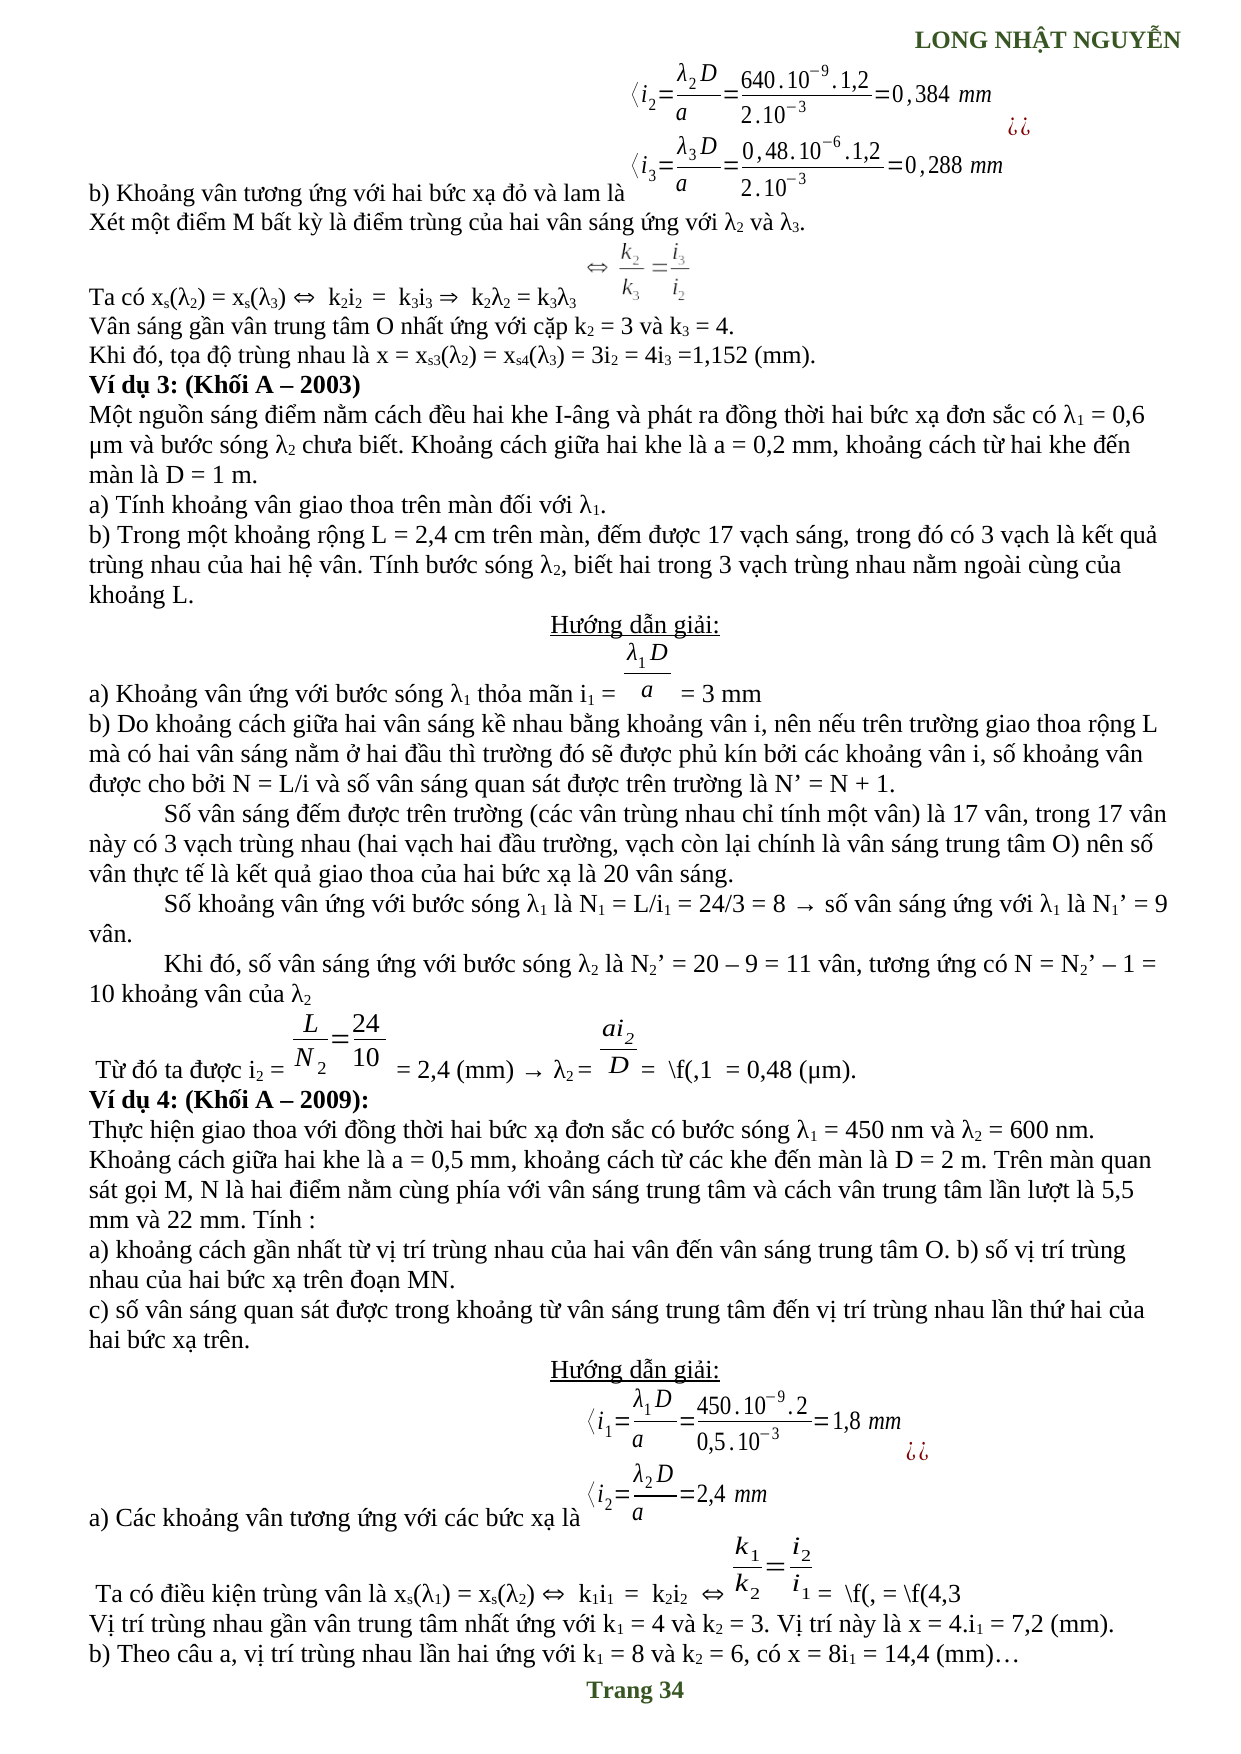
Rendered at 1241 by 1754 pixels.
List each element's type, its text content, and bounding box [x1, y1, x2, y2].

text Hướng dẫn giải: [89, 609, 1181, 639]
text Ví dụ 4: (Khối A – 2009): [89, 1084, 1181, 1114]
text b) Theo câu a, vị trí trùng nhau lần hai ứng với k1 = 8 và k2 = 6, có x = 8i1 = 14,4 (mm)… [89, 1638, 1181, 1668]
text Từ đó ta được i2 = = 2,4 (mm) → λ2 = = = 0,48 (μm). [89, 1008, 1181, 1084]
text a) Các khoảng vân tương ứng với các bức xạ là [89, 1384, 1181, 1532]
text Ta có điều kiện trùng vân là xs(λ1) = xs(λ2) k1i1 = k2i2 = = [89, 1532, 1181, 1608]
text b) Do khoảng cách giữa hai vân sáng kề nhau bằng khoảng vân i, nên nếu trên trường giao thoa rộng L mà có hai vân sáng nằm ở hai đầu thì trường đó sẽ được phủ kín bởi các khoảng vân i, số khoảng vân được cho bởi N = L/i và số vân sáng quan sát được trên trường là N’ = N + 1. [89, 708, 1181, 798]
text Một nguồn sáng điểm nằm cách đều hai khe I-âng và phát ra đồng thời hai bức xạ đơn sắc có λ1 = 0,6 μm và bước sóng λ2 chưa biết. Khoảng cách giữa hai khe là a = 0,2 mm, khoảng cách từ hai khe đến màn là D = 1 m. [89, 399, 1181, 489]
text Vân sáng gần vân trung tâm O nhất ứng với cặp k2 = 3 và k3 = 4. [89, 311, 1181, 340]
text a) Khoảng vân ứng với bước sóng λ1 thỏa mãn i1 = = 3 mm [89, 639, 1181, 708]
text Hướng dẫn giải: [89, 1354, 1181, 1384]
text Thực hiện giao thoa với đồng thời hai bức xạ đơn sắc có bước sóng λ1 = 450 nm và λ2 = 600 nm. Khoảng cách giữa hai khe là a = 0,5 mm, khoảng cách từ các khe đến màn là D = 2 m. Trên màn quan sát gọi M, N là hai điểm nằm cùng phía với vân sáng trung tâm và cách vân trung tâm lần lượt là 5,5 mm và 22 mm. Tính : [89, 1114, 1181, 1234]
text b) Khoảng vân tương ứng với hai bức xạ đỏ và lam là [89, 59, 1181, 207]
text a) khoảng cách gần nhất từ vị trí trùng nhau của hai vân đến vân sáng trung tâm O. b) số vị trí trùng nhau của hai bức xạ trên đoạn MN. [89, 1234, 1181, 1294]
text a) Tính khoảng vân giao thoa trên màn đối với λ1. [89, 489, 1181, 519]
text Khi đó, số vân sáng ứng với bước sóng λ2 là N2’ = 20 – 9 = 11 vân, tương ứng có N = N2’ – 1 = 10 khoảng vân của λ2 [89, 948, 1181, 1008]
text Ta có xs(λ2) = xs(λ3) k2i2 = k3i3 k2λ2 = k3λ3 [89, 235, 1181, 311]
text Vị trí trùng nhau gần vân trung tâm nhất ứng với k1 = 4 và k2 = 3. Vị trí này là x = 4.i1 = 7,2 (mm). [89, 1608, 1181, 1638]
text b) Trong một khoảng rộng L = 2,4 cm trên màn, đếm được 17 vạch sáng, trong đó có 3 vạch là kết quả trùng nhau của hai hệ vân. Tính bước sóng λ2, biết hai trong 3 vạch trùng nhau nằm ngoài cùng của khoảng L. [89, 519, 1181, 609]
text Ví dụ 3: (Khối A – 2003) [89, 369, 1181, 399]
text Số vân sáng đếm được trên trường (các vân trùng nhau chỉ tính một vân) là 17 vân, trong 17 vân này có 3 vạch trùng nhau (hai vạch hai đầu trường, vạch còn lại chính là vân sáng trung tâm O) nên số vân thực tế là kết quả giao thoa của hai bức xạ là 20 vân sáng. [89, 798, 1181, 888]
text Xét một điểm M bất kỳ là điểm trùng của hai vân sáng ứng với λ2 và λ3. [89, 207, 1181, 235]
text Khi đó, tọa độ trùng nhau là x = xs3(λ2) = xs4(λ3) = 3i2 = 4i3 =1,152 (mm). [89, 340, 1181, 369]
text c) số vân sáng quan sát được trong khoảng từ vân sáng trung tâm đến vị trí trùng nhau lần thứ hai của hai bức xạ trên. [89, 1294, 1181, 1354]
text Số khoảng vân ứng với bước sóng λ1 là N1 = L/i1 = 24/3 = 8 → số vân sáng ứng với λ1 là N1’ = 9 vân. [89, 888, 1181, 948]
